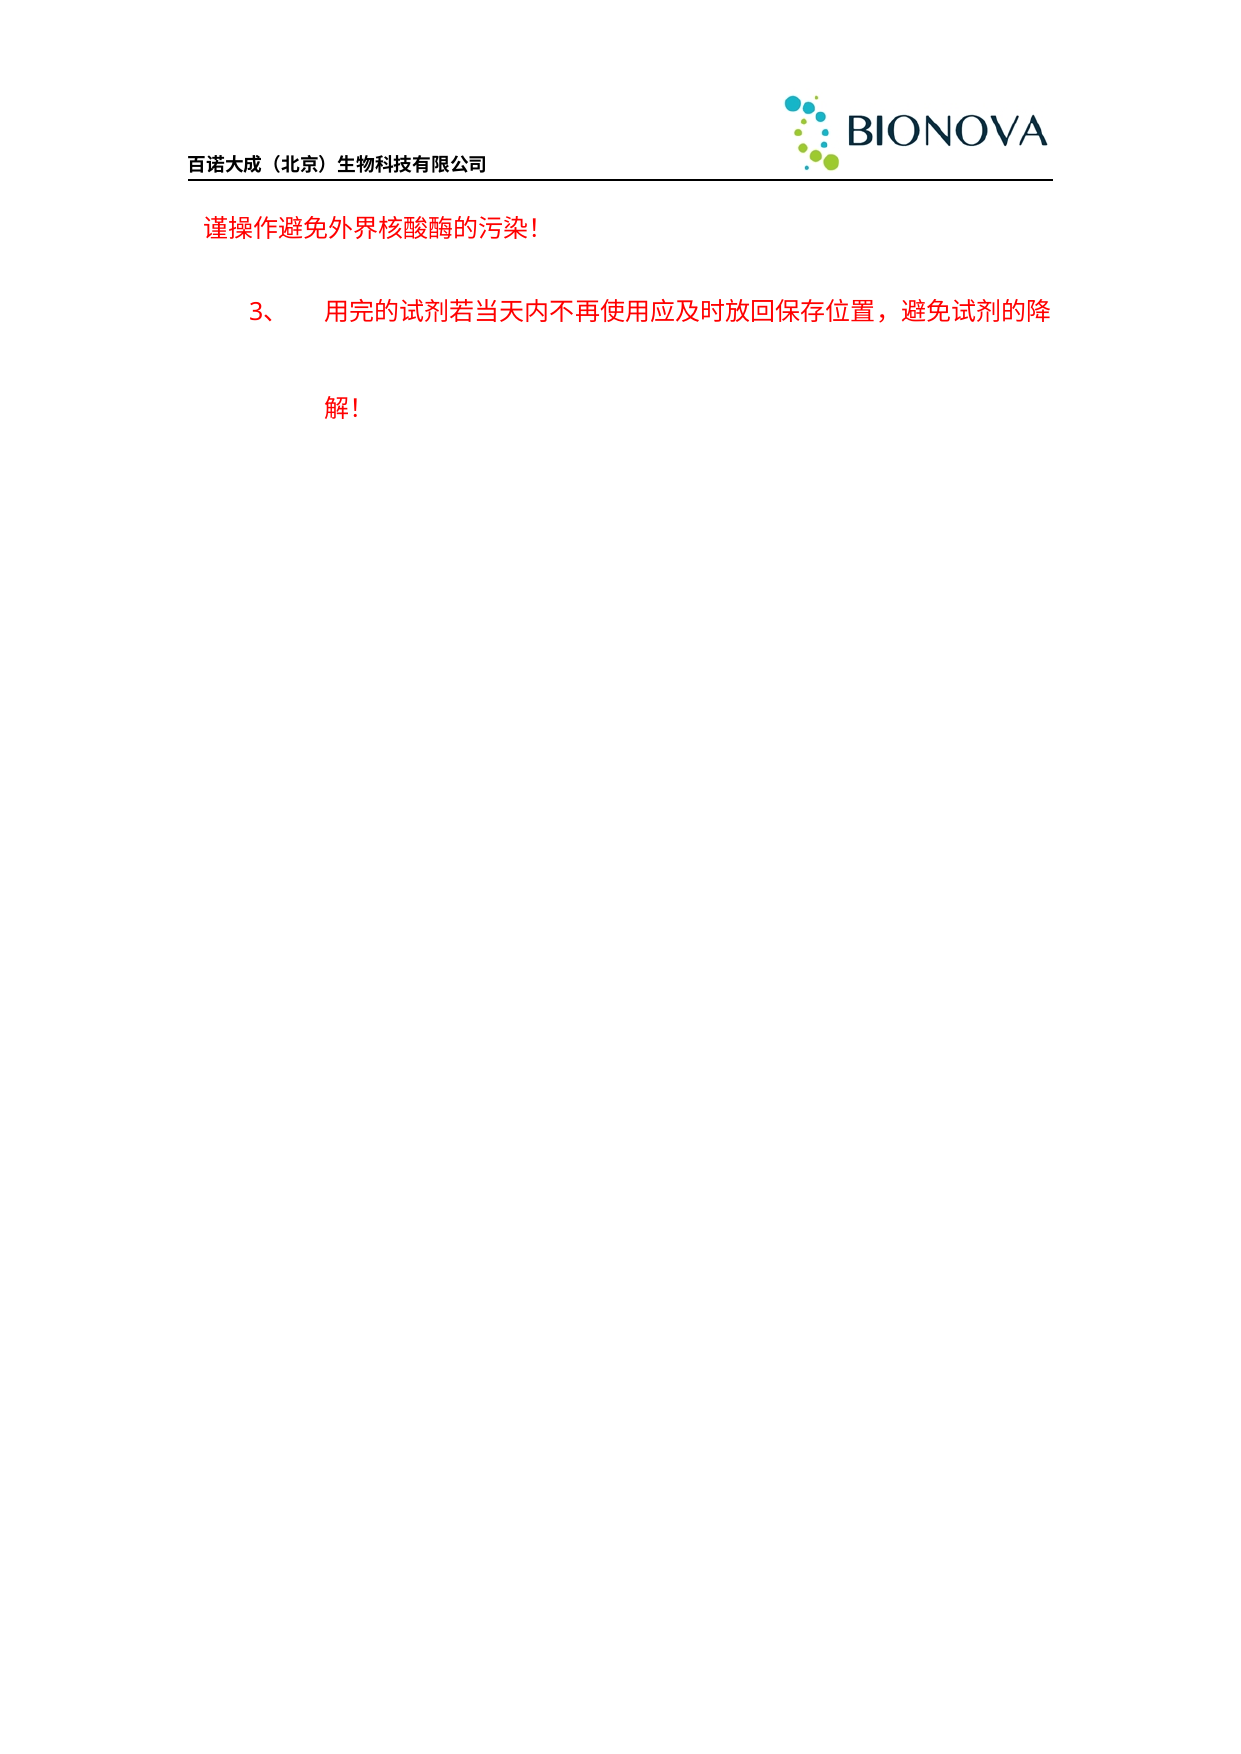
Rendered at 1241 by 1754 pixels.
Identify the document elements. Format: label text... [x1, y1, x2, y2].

picture [782, 88, 1053, 172]
text 2、RNA相关试剂的制备和使用必须使用无核酸酶的吸头且制备过程中严谨操作避免外界核酸酶的污染！ [204, 194, 1053, 259]
list 用完的试剂若当天内不再使用应及时放回保存位置，避免试剂的降解！ [249, 277, 1053, 439]
